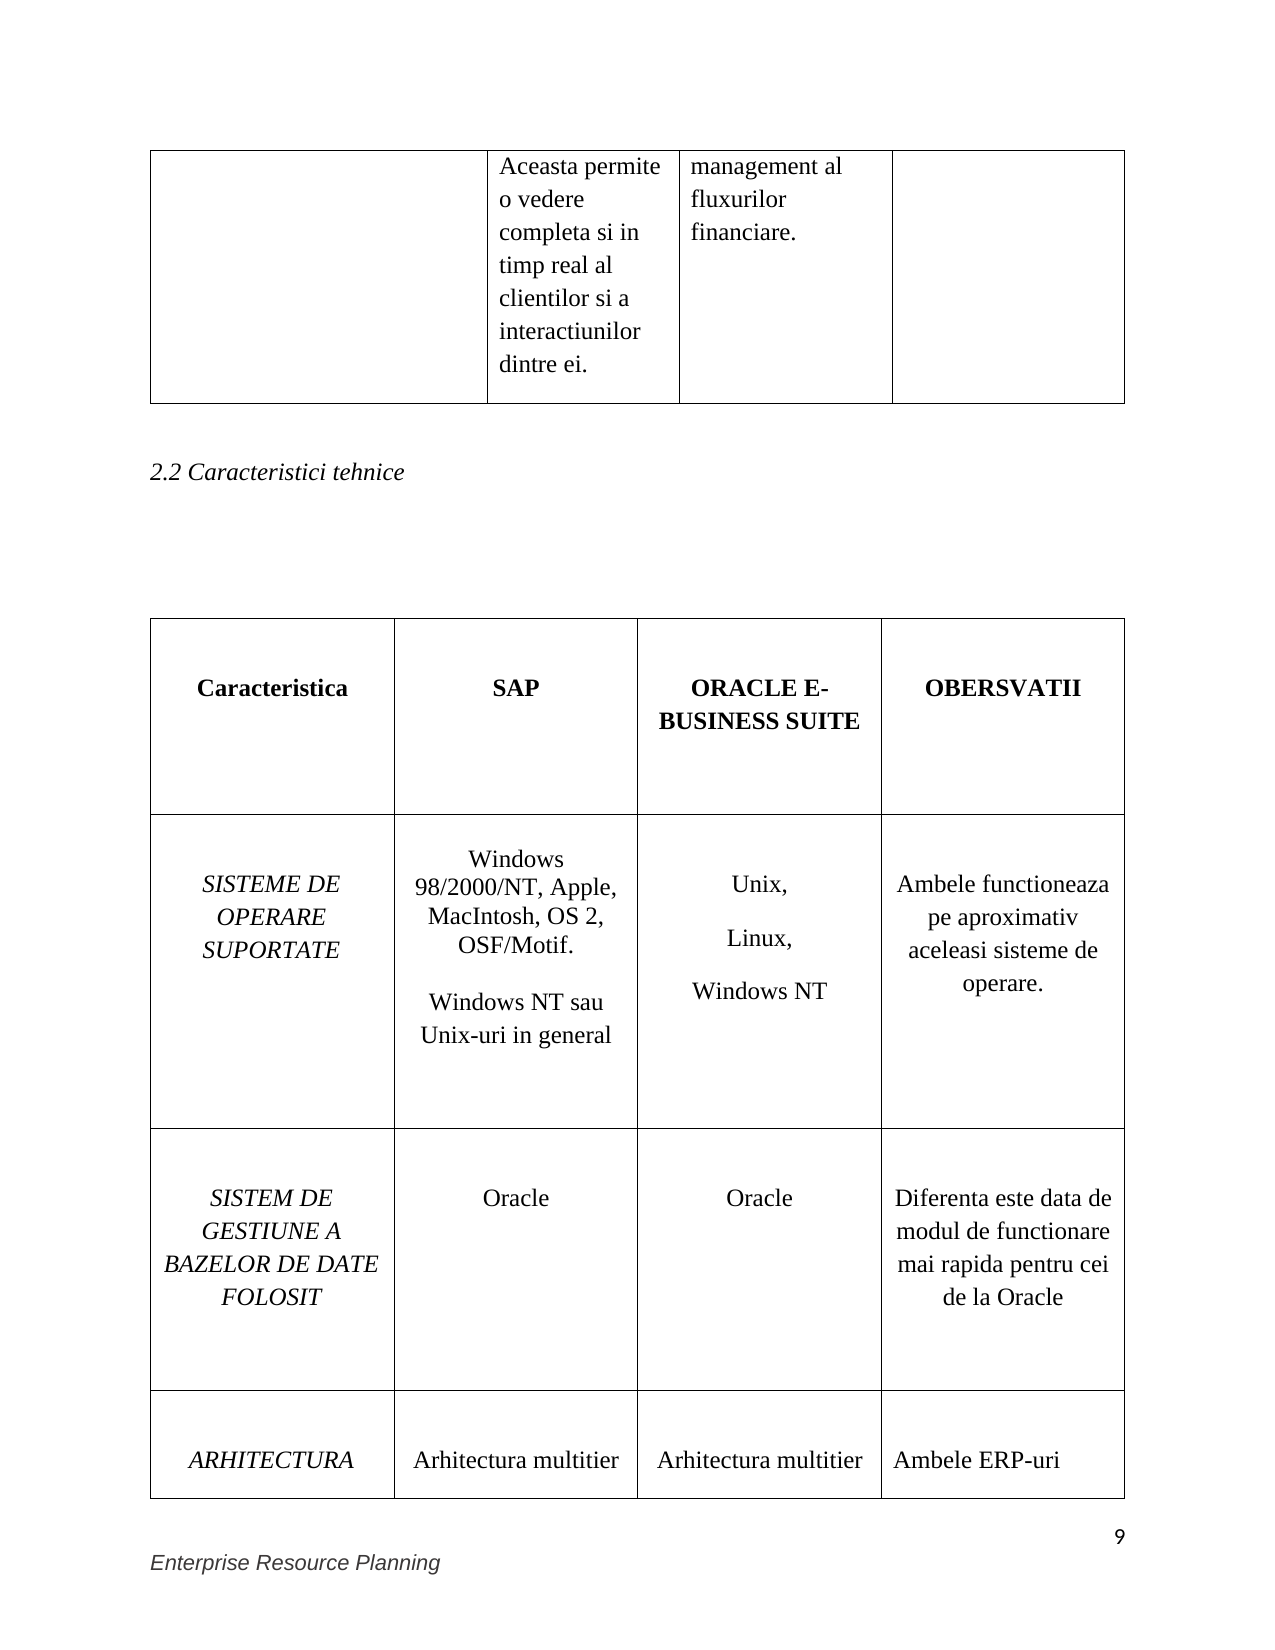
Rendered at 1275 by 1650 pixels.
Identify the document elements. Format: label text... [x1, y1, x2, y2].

table_cell Oracle [638, 1129, 881, 1390]
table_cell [151, 1391, 394, 1498]
text 2.2 Caracteristici tehnice [150, 457, 1125, 485]
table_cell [680, 151, 892, 403]
table_cell Oracle [395, 1129, 637, 1390]
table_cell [638, 1391, 881, 1498]
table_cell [488, 151, 679, 403]
table_cell Unix, Linux, Windows NT [638, 815, 881, 1128]
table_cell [893, 151, 1124, 403]
table_cell Ambele functioneaza pe aproximativ aceleasi sisteme de operare. [882, 815, 1124, 1128]
table_header OBERSVATII [882, 619, 1124, 814]
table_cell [151, 151, 487, 403]
table_cell SISTEME DE OPERARE SUPORTATE [151, 815, 394, 1128]
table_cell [395, 1391, 637, 1498]
table_cell Windows 98/2000/NT, Apple, MacIntosh, OS 2, OSF/Motif. Windows NT sau Unix-uri in general [395, 815, 637, 1128]
table_cell SISTEM DE GESTIUNE A BAZELOR DE DATE FOLOSIT [151, 1129, 394, 1390]
table_header ORACLE E-BUSINESS SUITE [638, 619, 881, 814]
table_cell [882, 1391, 1124, 1498]
table_cell Diferenta este data de modul de functionare mai rapida pentru cei de la Oracle [882, 1129, 1124, 1390]
table_header Caracteristica [151, 619, 394, 814]
table_header SAP [395, 619, 637, 814]
